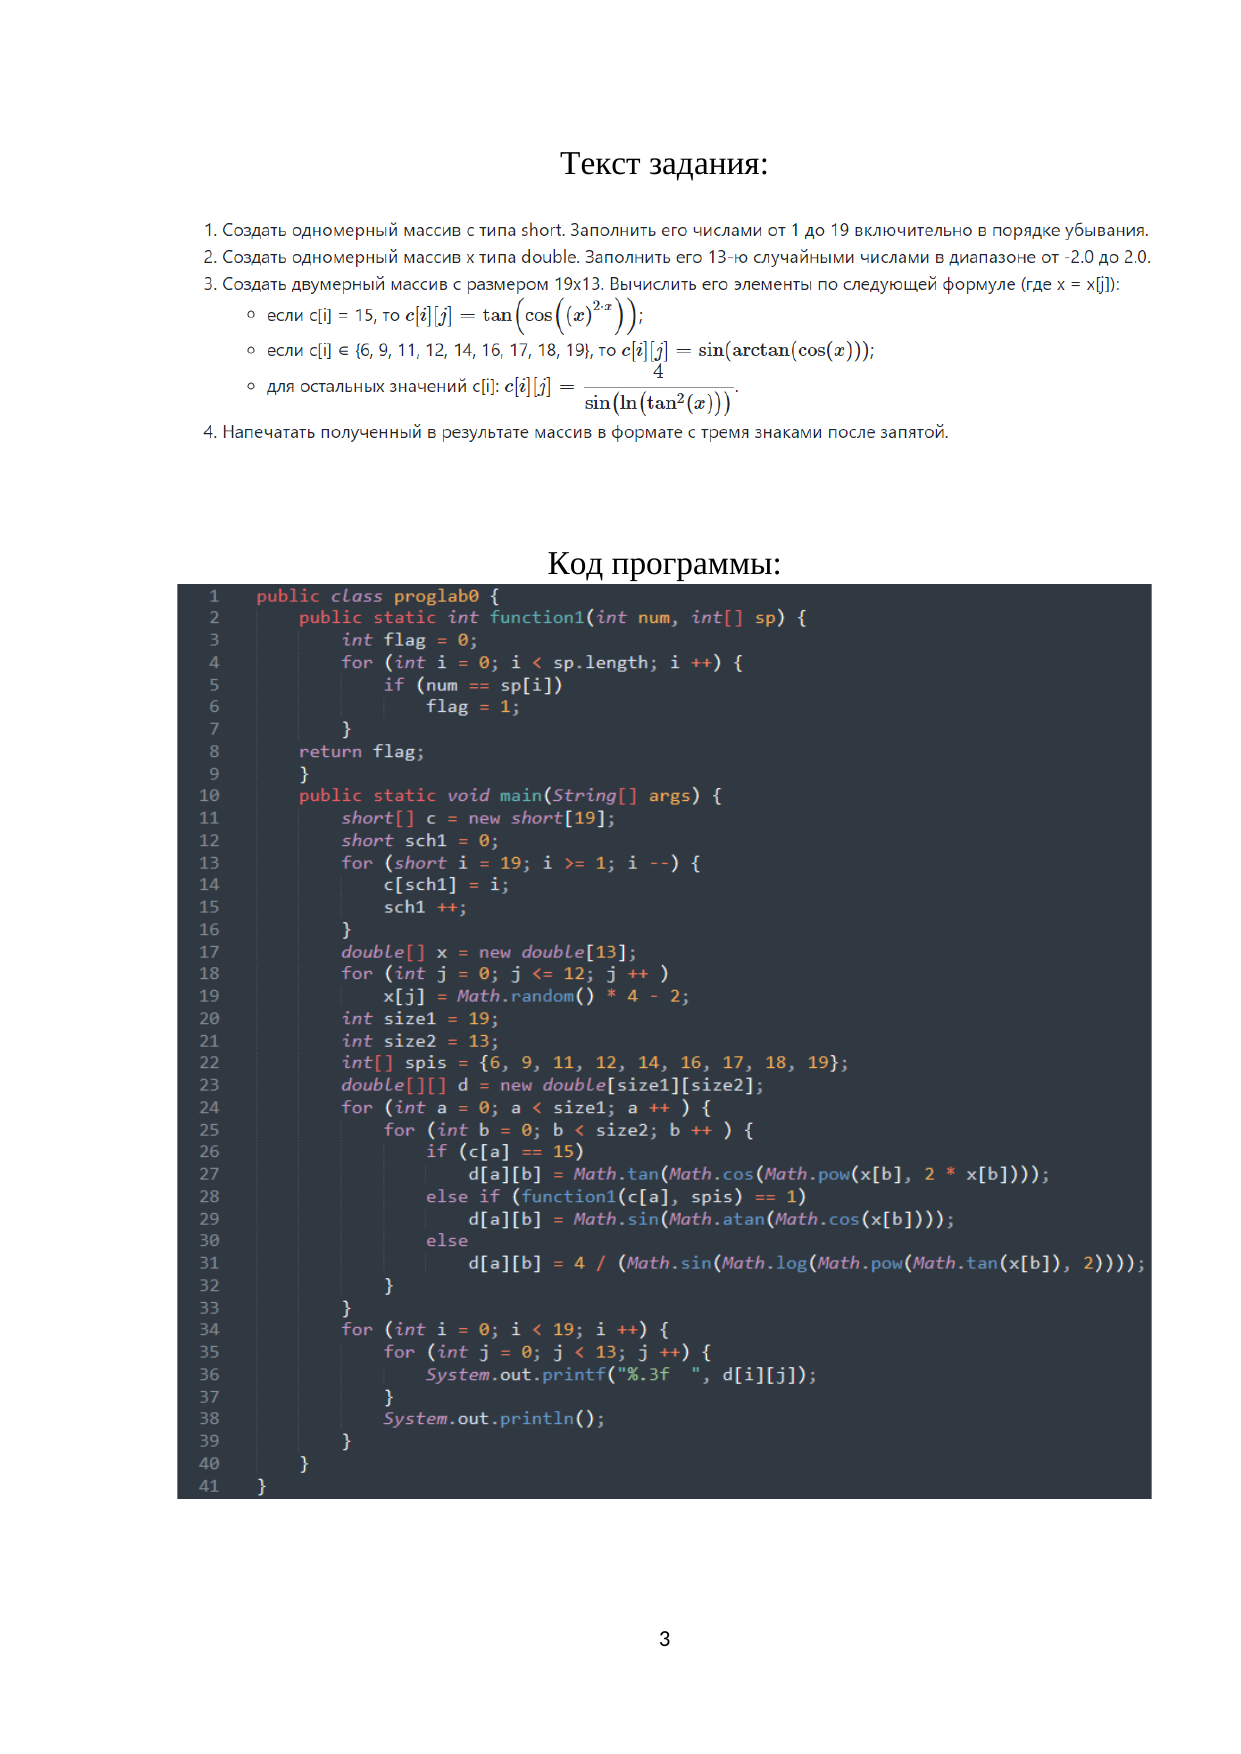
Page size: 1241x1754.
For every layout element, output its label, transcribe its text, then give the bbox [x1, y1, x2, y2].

picture [177, 214, 1152, 448]
subtitle Текст задания: [177, 143, 1152, 181]
picture [177, 584, 1152, 1499]
subtitle Код программы: [177, 543, 1152, 581]
